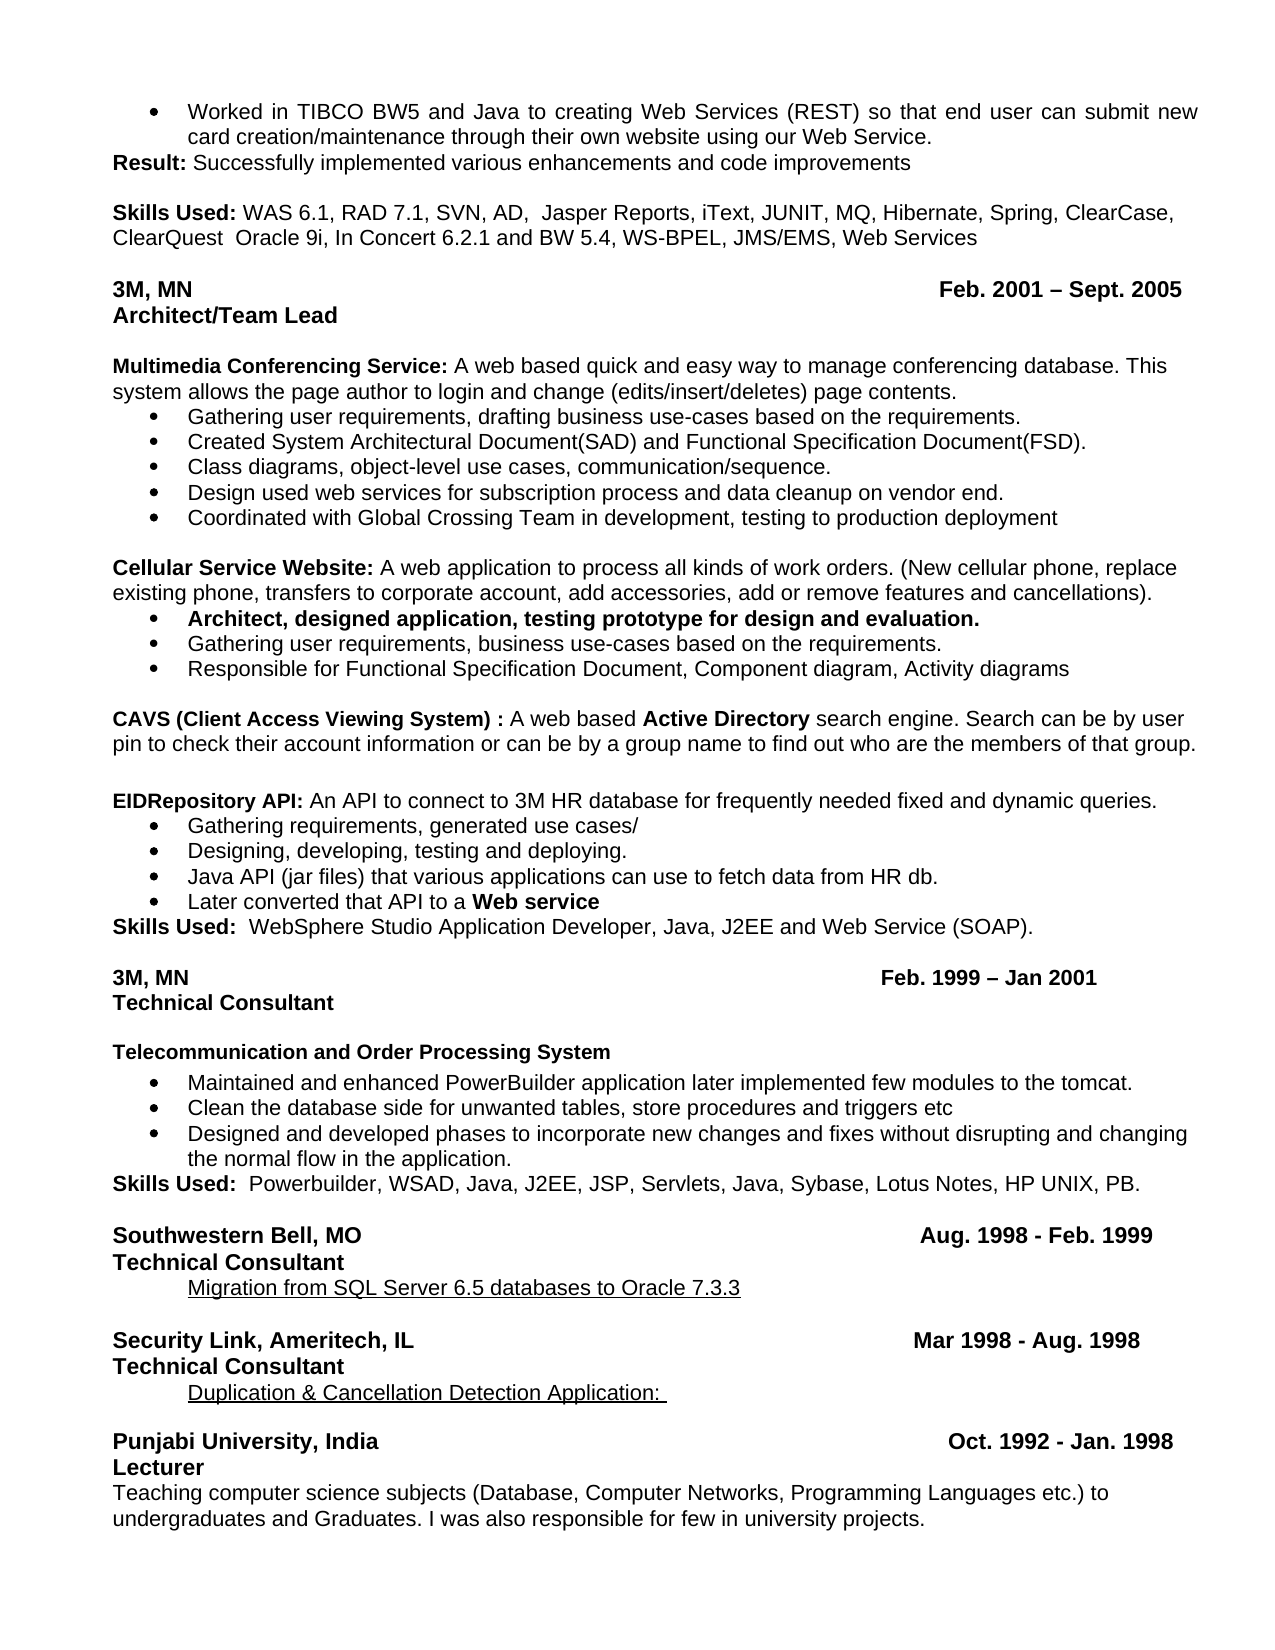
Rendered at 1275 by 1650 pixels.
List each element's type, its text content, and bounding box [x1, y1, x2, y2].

subtitle 3M, MN Feb. 2001 – Sept. 2005 [112, 276, 1200, 302]
list Gathering user requirements, business use-cases based on the requirements. [150, 631, 1200, 656]
list Worked in TIBCO BW5 and Java to creating Web Services (REST) so that end user can submit new card creation/maintenance through their own website using our Web Service. [150, 99, 1200, 149]
subtitle Punjabi University, India Oct. 1992 - Jan. 1998 [112, 1428, 1200, 1454]
text Skills Used: WebSphere Studio Application Developer, Java, J2EE and Web Service (SOAP). [112, 914, 1200, 939]
list Coordinated with Global Crossing Team in development, testing to production deployment [150, 505, 1200, 530]
list Later converted that API to a Web service [150, 889, 1200, 914]
list Created System Architectural Document(SAD) and Functional Specification Document(FSD). [150, 429, 1200, 454]
text Teaching computer science subjects (Database, Computer Networks, Programming Languages etc.) to undergraduates and Graduates. I was also responsible for few in university projects. [112, 1480, 1200, 1531]
subtitle Security Link, Ameritech, IL Mar 1998 - Aug. 1998 [112, 1327, 1200, 1353]
list Class diagrams, object-level use cases, communication/sequence. [150, 454, 1200, 479]
list Designed and developed phases to incorporate new changes and fixes without disrupting and changing the normal flow in the application. [150, 1121, 1200, 1171]
subtitle 3M, MN Feb. 1999 – Jan 2001 [112, 964, 1200, 990]
list Gathering user requirements, drafting business use-cases based on the requirements. [150, 404, 1200, 429]
subtitle Southwestern Bell, MO Aug. 1998 - Feb. 1999 [112, 1222, 1200, 1249]
list Gathering requirements, generated use cases/ [150, 813, 1200, 838]
text Multimedia Conferencing Service: A web based quick and easy way to manage conferencing database. This system allows the page author to login and change (edits/insert/deletes) page contents. [112, 353, 1200, 404]
subtitle EIDRepository API: An API to connect to 3M HR database for frequently needed fixed and dynamic queries. [112, 788, 1200, 813]
text Duplication & Cancellation Detection Application: [112, 1379, 1200, 1405]
text Technical Consultant [112, 1249, 1200, 1275]
text Migration from SQL Server 6.5 databases to Oracle 7.3.3 [112, 1275, 1200, 1300]
list Architect, designed application, testing prototype for design and evaluation. [150, 606, 1200, 631]
subtitle CAVS (Client Access Viewing System) : A web based Active Directory search engine. Search can be by user pin to check their account information or can be by a group name to find out who are the members of that group. [112, 706, 1200, 757]
subtitle Lecturer [112, 1454, 1200, 1480]
list Design used web services for subscription process and data cleanup on vendor end. [150, 479, 1200, 505]
text Architect/Team Lead [112, 302, 1200, 328]
list Clean the database side for unwanted tables, store procedures and triggers etc [150, 1095, 1200, 1121]
text Result: Successfully implemented various enhancements and code improvements [112, 149, 1200, 175]
text Skills Used: Powerbuilder, WSAD, Java, J2EE, JSP, Servlets, Java, Sybase, Lotus Notes, HP UNIX, PB. [112, 1171, 1200, 1196]
list Java API (jar files) that various applications can use to fetch data from HR db. [150, 864, 1200, 889]
text Technical Consultant [112, 990, 1200, 1015]
list Designing, developing, testing and deploying. [150, 838, 1200, 864]
list Maintained and enhanced PowerBuilder application later implemented few modules to the tomcat. [150, 1070, 1200, 1095]
subtitle Telecommunication and Order Processing System [112, 1040, 1200, 1064]
text Skills Used: WAS 6.1, RAD 7.1, SVN, AD, Jasper Reports, iText, JUNIT, MQ, Hibernate, Spring, ClearCase, ClearQuest Oracle 9i, In Concert 6.2.1 and BW 5.4, WS-BPEL, JMS/EMS, Web Services [112, 200, 1200, 250]
list Responsible for Functional Specification Document, Component diagram, Activity diagrams [150, 656, 1200, 681]
text Technical Consultant [112, 1353, 1200, 1379]
text Cellular Service Website: A web application to process all kinds of work orders. (New cellular phone, replace existing phone, transfers to corporate account, add accessories, add or remove features and cancellations). [112, 555, 1200, 606]
